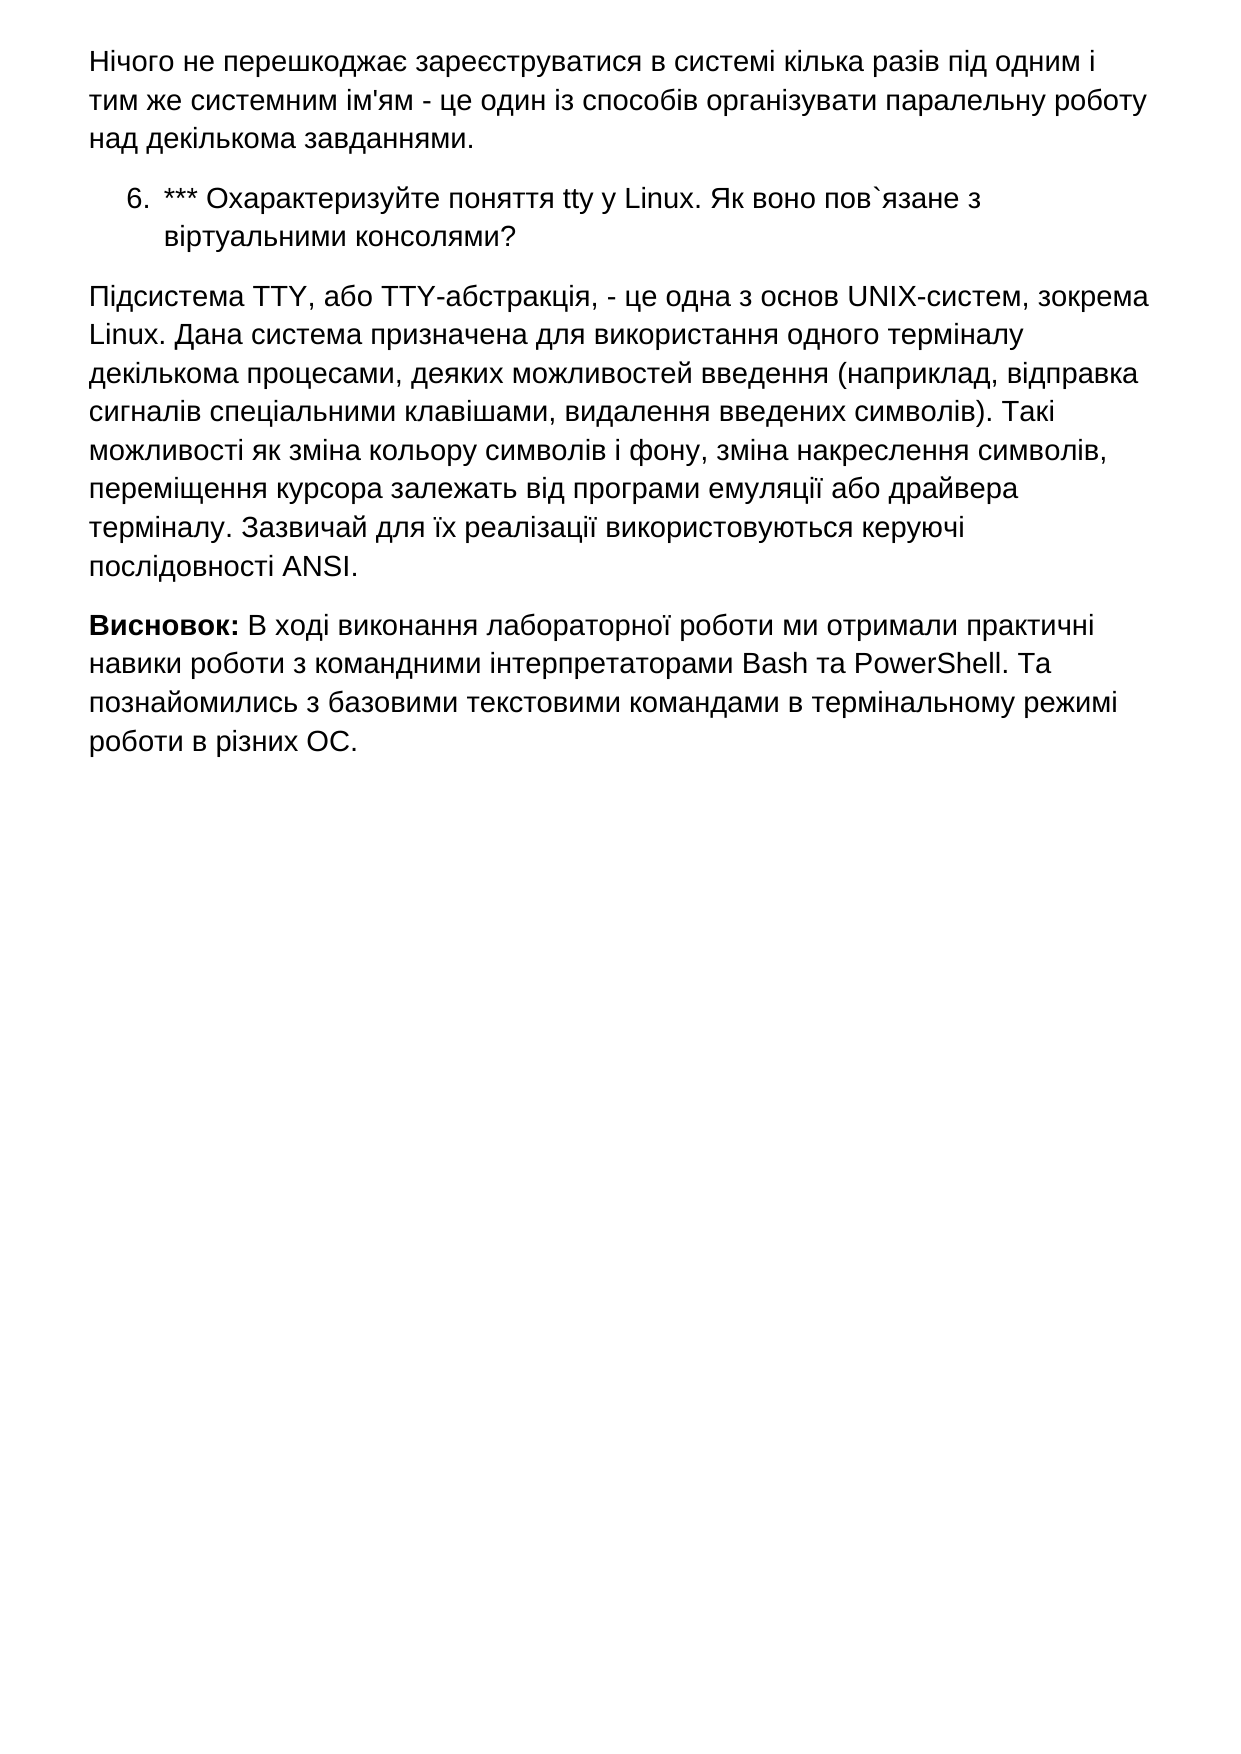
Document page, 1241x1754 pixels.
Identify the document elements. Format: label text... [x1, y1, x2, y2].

text Висновок: В ході виконання лабораторної роботи ми отримали практичні навики роботи з командними інтерпретаторами Bash та PowerShell. Та познайомились з базовими текстовими командами в термінальному режимі роботи в різних ОС. [89, 608, 1152, 757]
text Підсистема TTY, або TTY-абстракція, - це одна з основ UNIX-систем, зокрема Linux. Дана система призначена для використання одного терміналу декількома процесами, деяких можливостей введення (наприклад, відправка сигналів спеціальними клавішами, видалення введених символів). Такі можливості як зміна кольору символів і фону, зміна накреслення символів, переміщення курсора залежать від програми емуляції або драйвера терміналу. Зазвичай для їх реалізації використовуються керуючі послідовності ANSI. [89, 279, 1152, 582]
text Нічого не перешкоджає зареєструватися в системі кілька разів під одним і тим же системним ім'ям - це один із способів організувати паралельну роботу над декількома завданнями. [89, 44, 1152, 155]
list *** Охарактеризуйте поняття tty у Linux. Як воно пов`язане з віртуальними консолями? [126, 181, 1152, 253]
